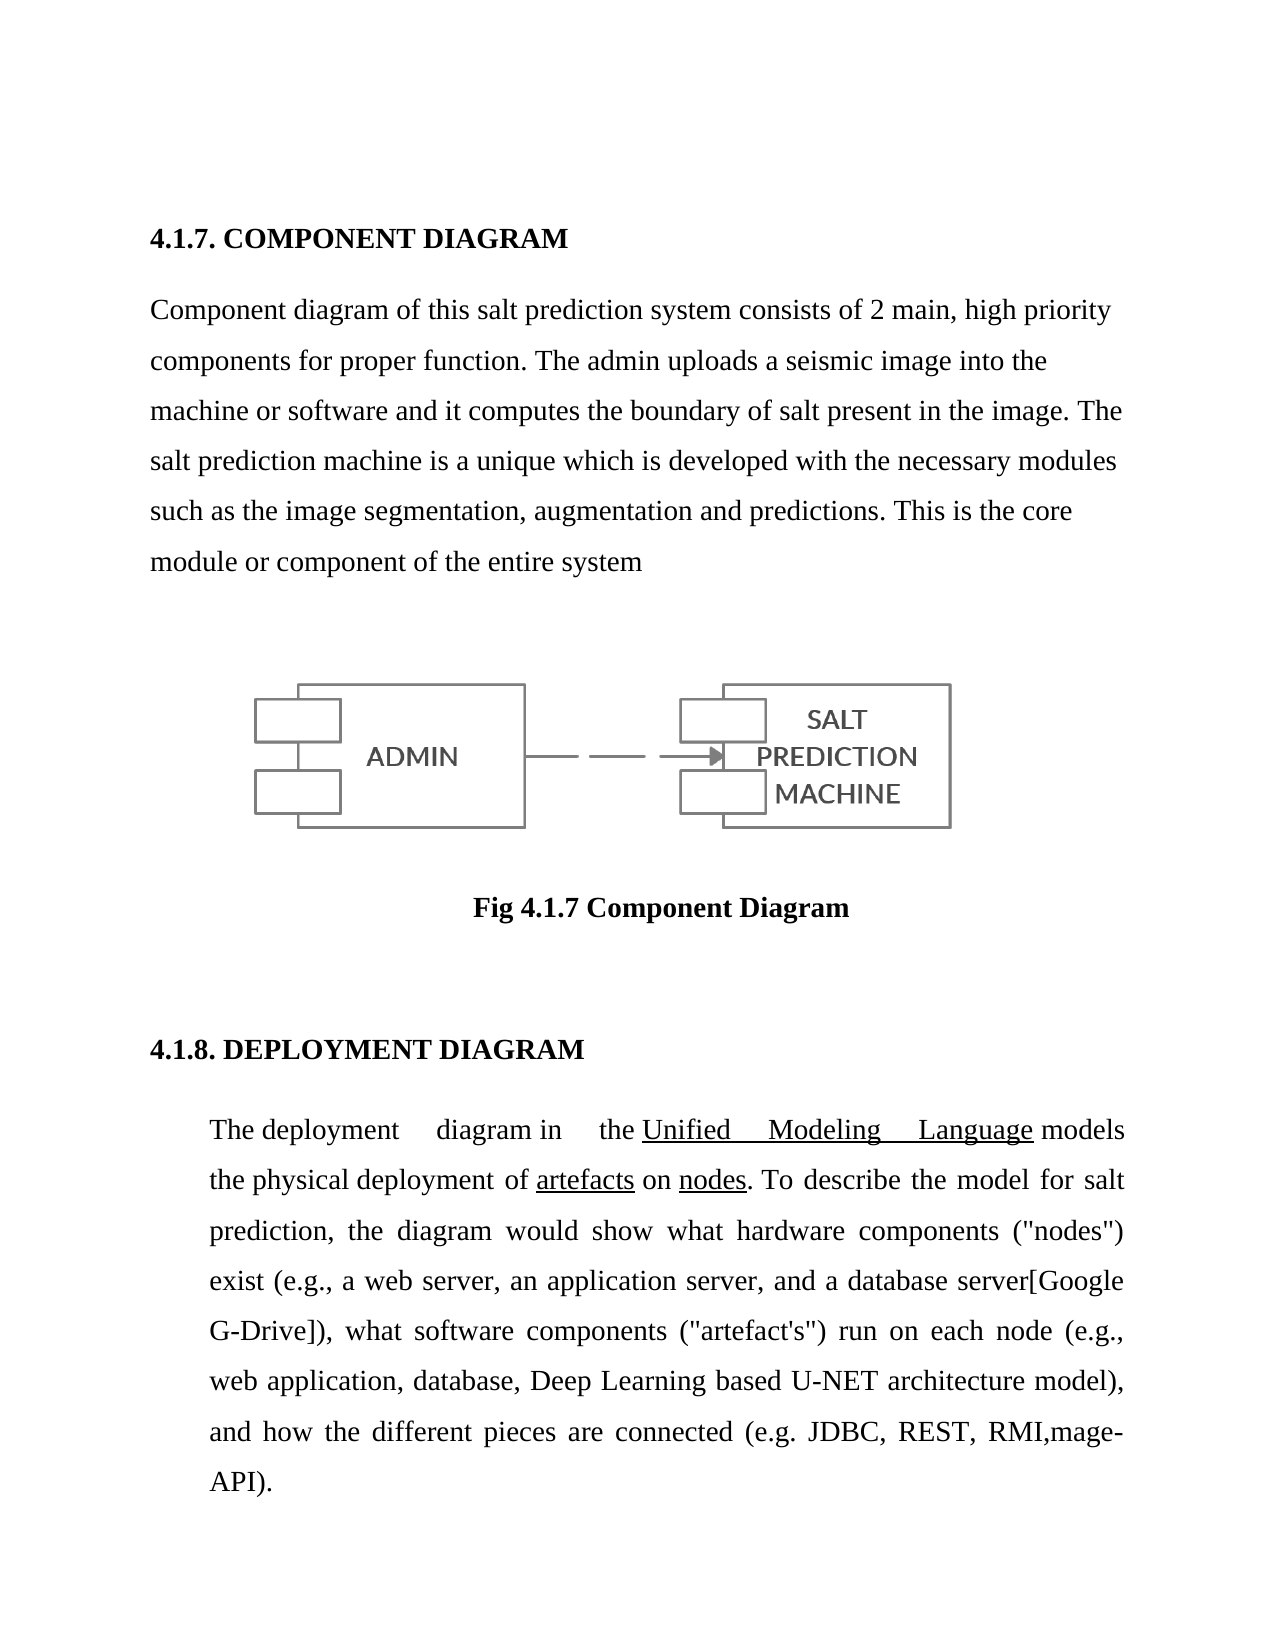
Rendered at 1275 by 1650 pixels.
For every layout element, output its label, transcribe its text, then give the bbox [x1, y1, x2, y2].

text The deployment diagram in the Unified Modeling Language models the physical deployment of artefacts on nodes. To describe the model for salt prediction, the diagram would show what hardware components ("nodes") exist (e.g., a web server, an application server, and a database server[Google G-Drive]), what software components ("artefact's") run on each node (e.g., web application, database, Deep Learning based U-NET architecture model), and how the different pieces are connected (e.g. JDBC, REST, RMI,mage-API). [209, 1112, 1125, 1498]
text 4.1.8. DEPLOYMENT DIAGRAM [150, 1032, 1125, 1066]
text 4.1.7. COMPONENT DIAGRAM [150, 221, 1125, 255]
text Component diagram of this salt prediction system consists of 2 main, high priority components for proper function. The admin uploads a seismic image into the machine or software and it computes the boundary of salt present in the image. The salt prediction machine is a unique which is developed with the necessary modules such as the image segmentation, augmentation and predictions. This is the core module or component of the entire system [150, 292, 1125, 577]
text Fig 4.1.7 Component Diagram [225, 890, 1125, 924]
